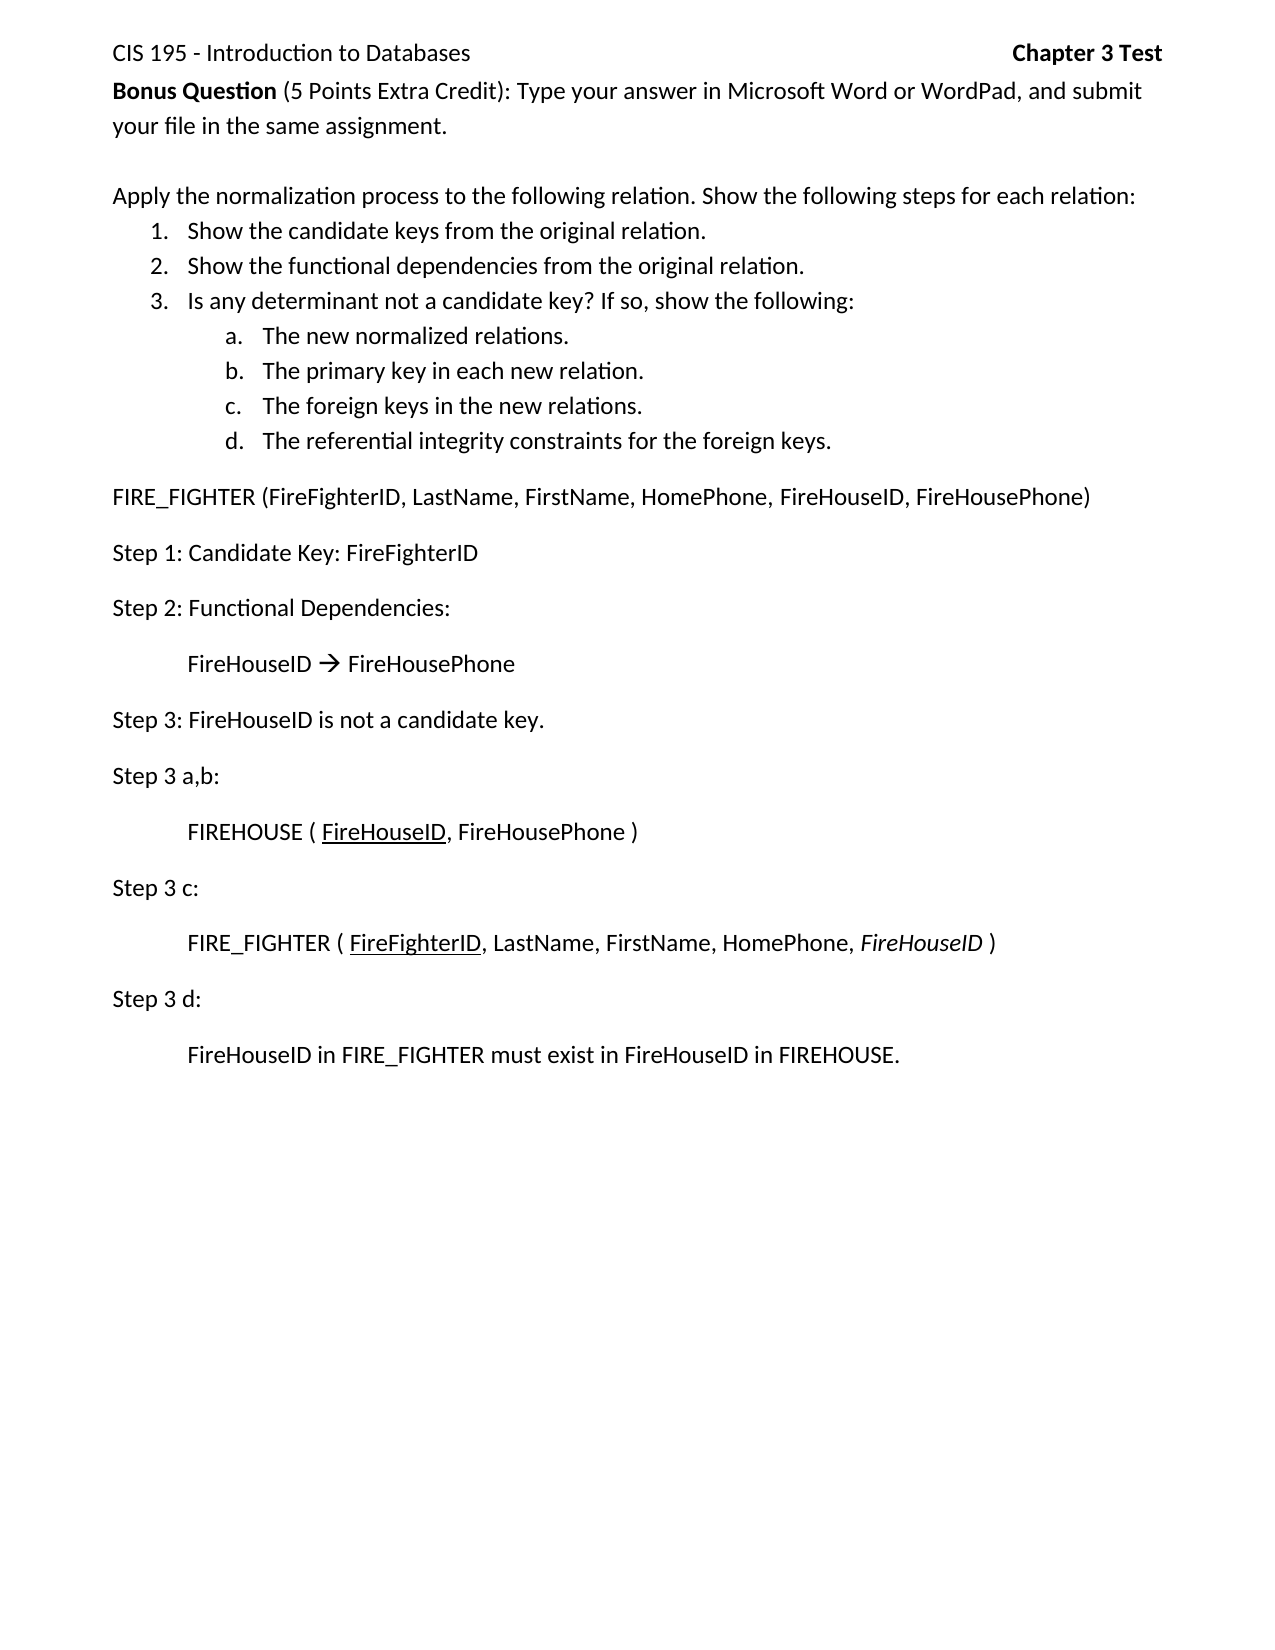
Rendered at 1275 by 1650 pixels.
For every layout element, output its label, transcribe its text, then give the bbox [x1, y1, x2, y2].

text FIRE_FIGHTER (FireFighterID, LastName, FirstName, HomePhone, FireHouseID, FireHousePhone) [112, 481, 1162, 511]
list Is any determinant not a candidate key? If so, show the following: [150, 285, 1162, 316]
list The foreign keys in the new relations. [225, 390, 1162, 421]
text Step 3 a,b: [112, 760, 1162, 791]
list Show the functional dependencies from the original relation. [150, 250, 1162, 281]
text Step 1: Candidate Key: FireFighterID [112, 537, 1162, 567]
text Step 3: FireHouseID is not a candidate key. [112, 704, 1162, 735]
text Step 3 d: [112, 983, 1162, 1014]
list The new normalized relations. [225, 320, 1162, 351]
text FIREHOUSE ( FireHouseID, FireHousePhone ) [112, 816, 1162, 846]
text FireHouseID in FIRE_FIGHTER must exist in FireHouseID in FIREHOUSE. [112, 1039, 1162, 1070]
text Step 3 c: [112, 872, 1162, 902]
text Apply the normalization process to the following relation. Show the following steps for each relation: [112, 180, 1162, 211]
text Step 2: Functional Dependencies: [112, 592, 1162, 623]
list Show the candidate keys from the original relation. [150, 215, 1162, 246]
text FireHouseID FireHousePhone [112, 648, 1162, 679]
list The primary key in each new relation. [225, 355, 1162, 386]
text Bonus Question (5 Points Extra Credit): Type your answer in Microsoft Word or WordPad, and submit your file in the same assignment. [112, 75, 1162, 176]
list The referential integrity constraints for the foreign keys. [225, 425, 1162, 456]
text FIRE_FIGHTER ( FireFighterID, LastName, FirstName, HomePhone, FireHouseID ) [112, 927, 1162, 958]
